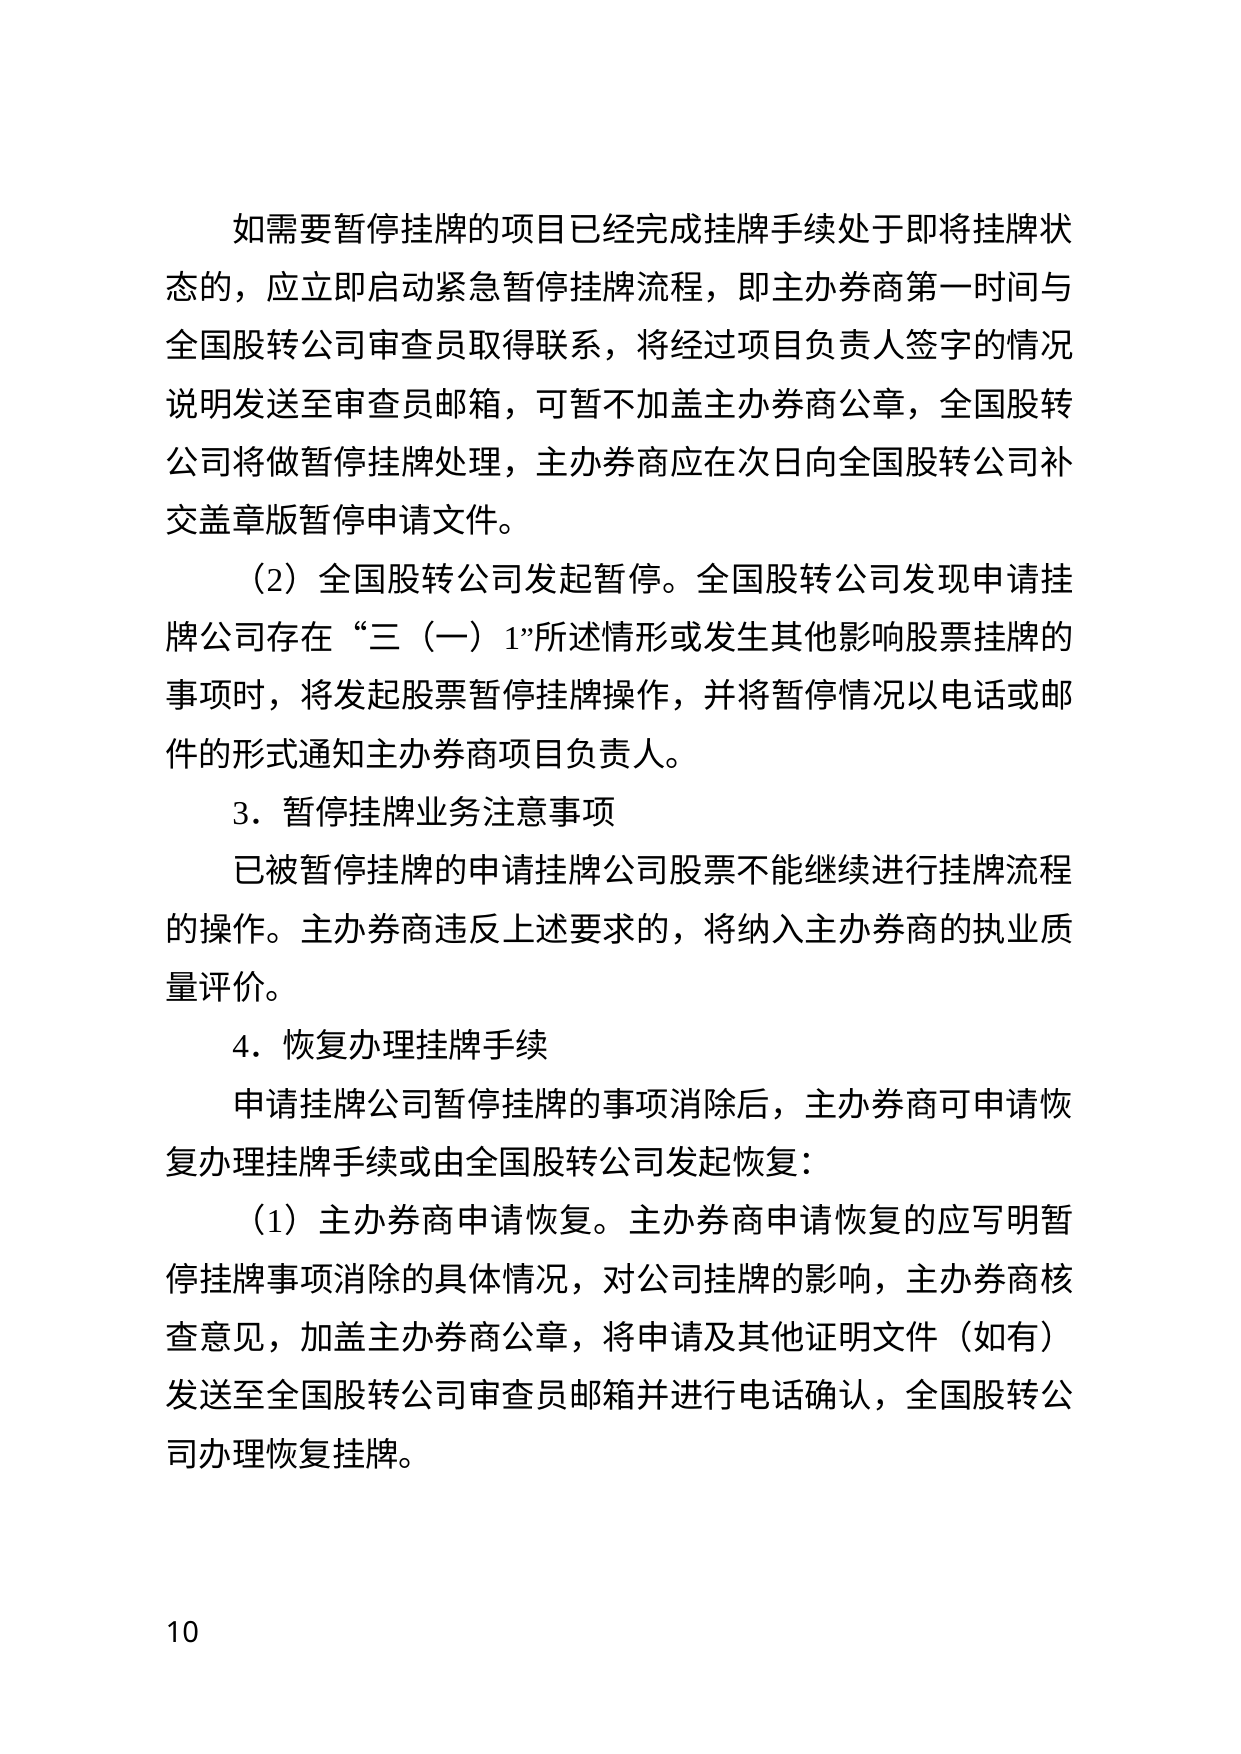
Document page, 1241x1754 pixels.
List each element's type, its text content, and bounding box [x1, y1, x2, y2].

text 3．暂停挂牌业务注意事项 [165, 778, 1075, 836]
text 4．恢复办理挂牌手续 [165, 1011, 1075, 1069]
text 已被暂停挂牌的申请挂牌公司股票不能继续进行挂牌流程的操作。主办券商违反上述要求的，将纳入主办券商的执业质量评价。 [165, 836, 1075, 1011]
text 如需要暂停挂牌的项目已经完成挂牌手续处于即将挂牌状态的，应立即启动紧急暂停挂牌流程，即主办券商第一时间与全国股转公司审查员取得联系，将经过项目负责人签字的情况说明发送至审查员邮箱，可暂不加盖主办券商公章，全国股转公司将做暂停挂牌处理，主办券商应在次日向全国股转公司补交盖章版暂停申请文件。 [165, 194, 1075, 544]
text 申请挂牌公司暂停挂牌的事项消除后，主办券商可申请恢复办理挂牌手续或由全国股转公司发起恢复： [165, 1069, 1075, 1186]
text （1）主办券商申请恢复。主办券商申请恢复的应写明暂停挂牌事项消除的具体情况，对公司挂牌的影响，主办券商核查意见，加盖主办券商公章，将申请及其他证明文件（如有）发送至全国股转公司审查员邮箱并进行电话确认，全国股转公司办理恢复挂牌。 [165, 1186, 1075, 1478]
text （2）全国股转公司发起暂停。全国股转公司发现申请挂牌公司存在“三（一）1”所述情形或发生其他影响股票挂牌的事项时，将发起股票暂停挂牌操作，并将暂停情况以电话或邮件的形式通知主办券商项目负责人。 [165, 544, 1075, 778]
